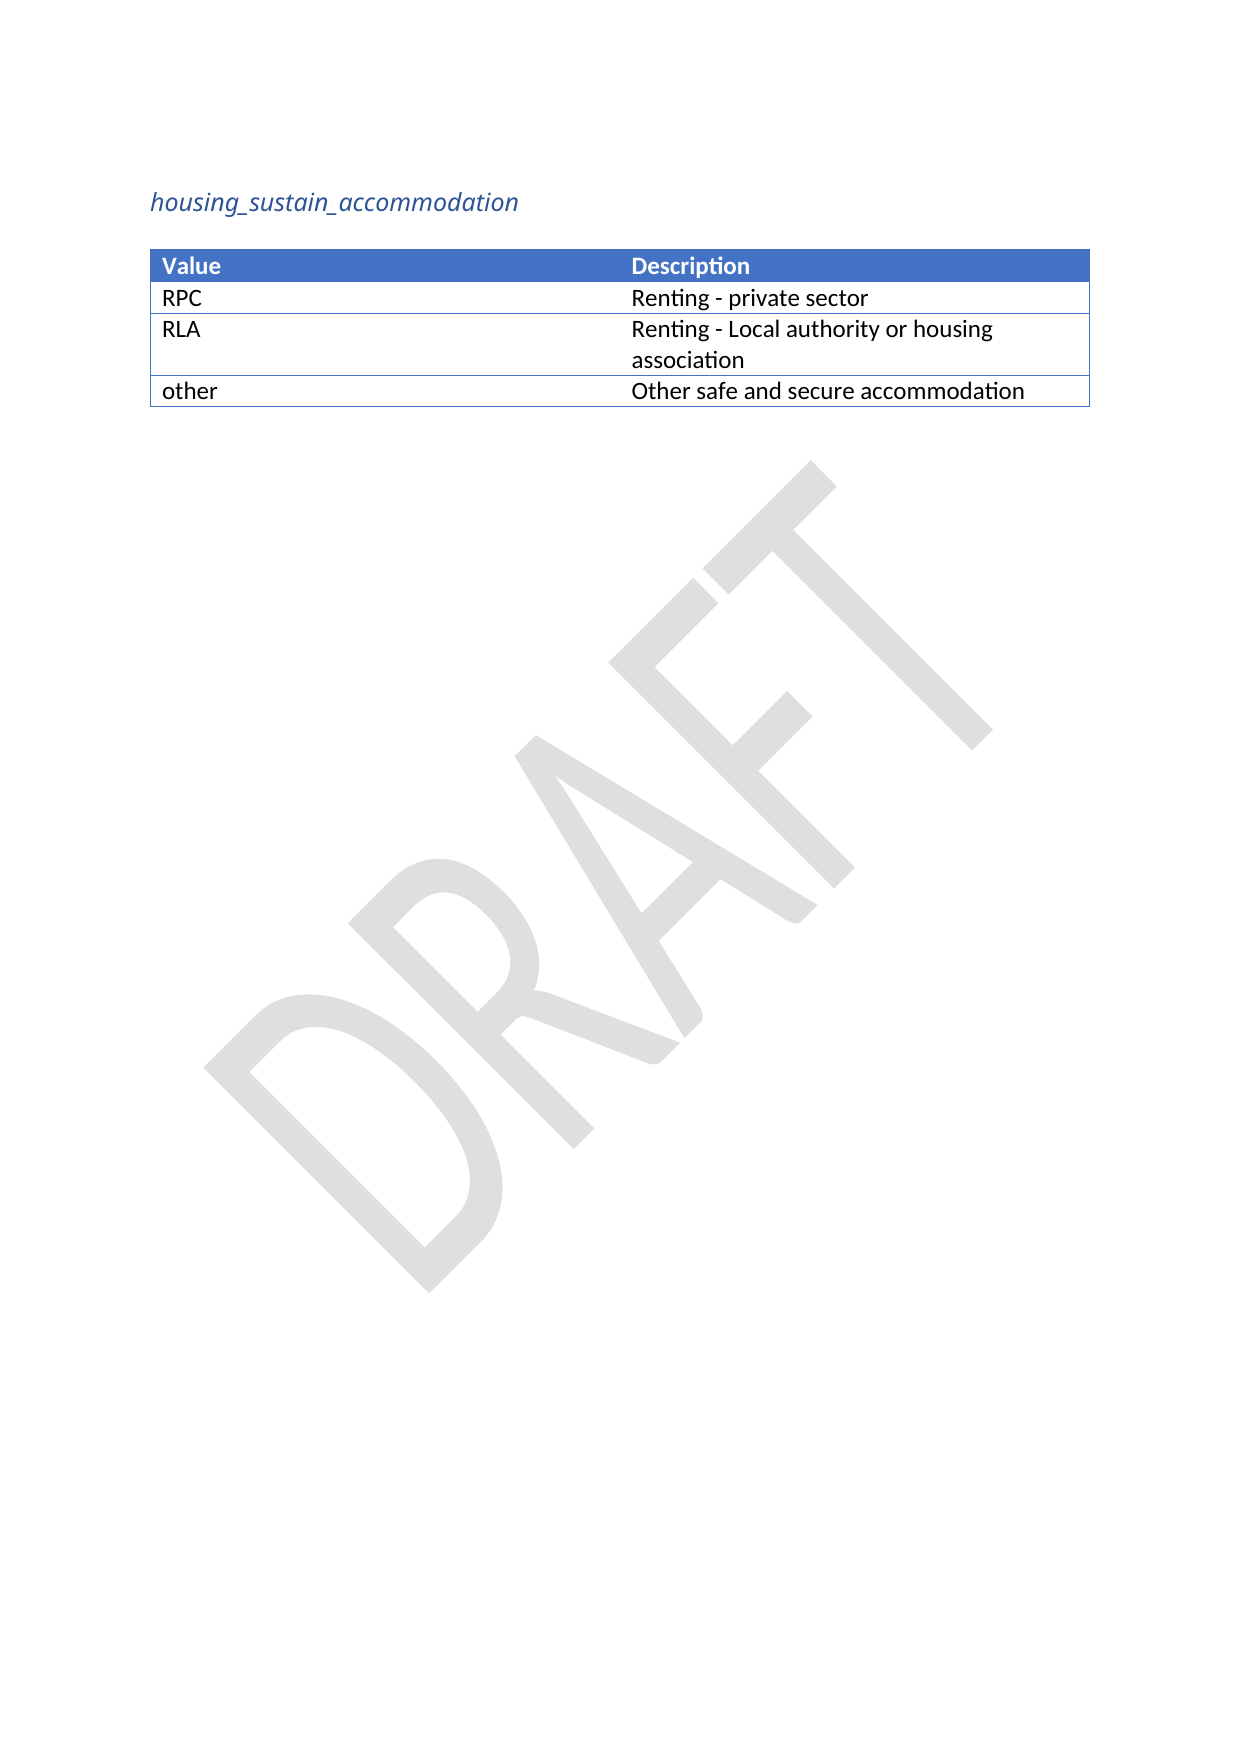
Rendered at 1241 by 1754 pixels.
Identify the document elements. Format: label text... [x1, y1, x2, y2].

table_cell Renting - private sector [620, 282, 1089, 312]
table_header Description [620, 250, 1089, 281]
table_cell other [151, 376, 620, 406]
table_cell Other safe and secure accommodation [620, 376, 1089, 406]
table_cell RLA [151, 314, 620, 374]
subtitle housing_sustain_accommodation [150, 185, 1090, 219]
table_cell RPC [151, 282, 620, 312]
table_header Value [151, 250, 620, 281]
table_cell Renting - Local authority or housing association [620, 314, 1089, 374]
